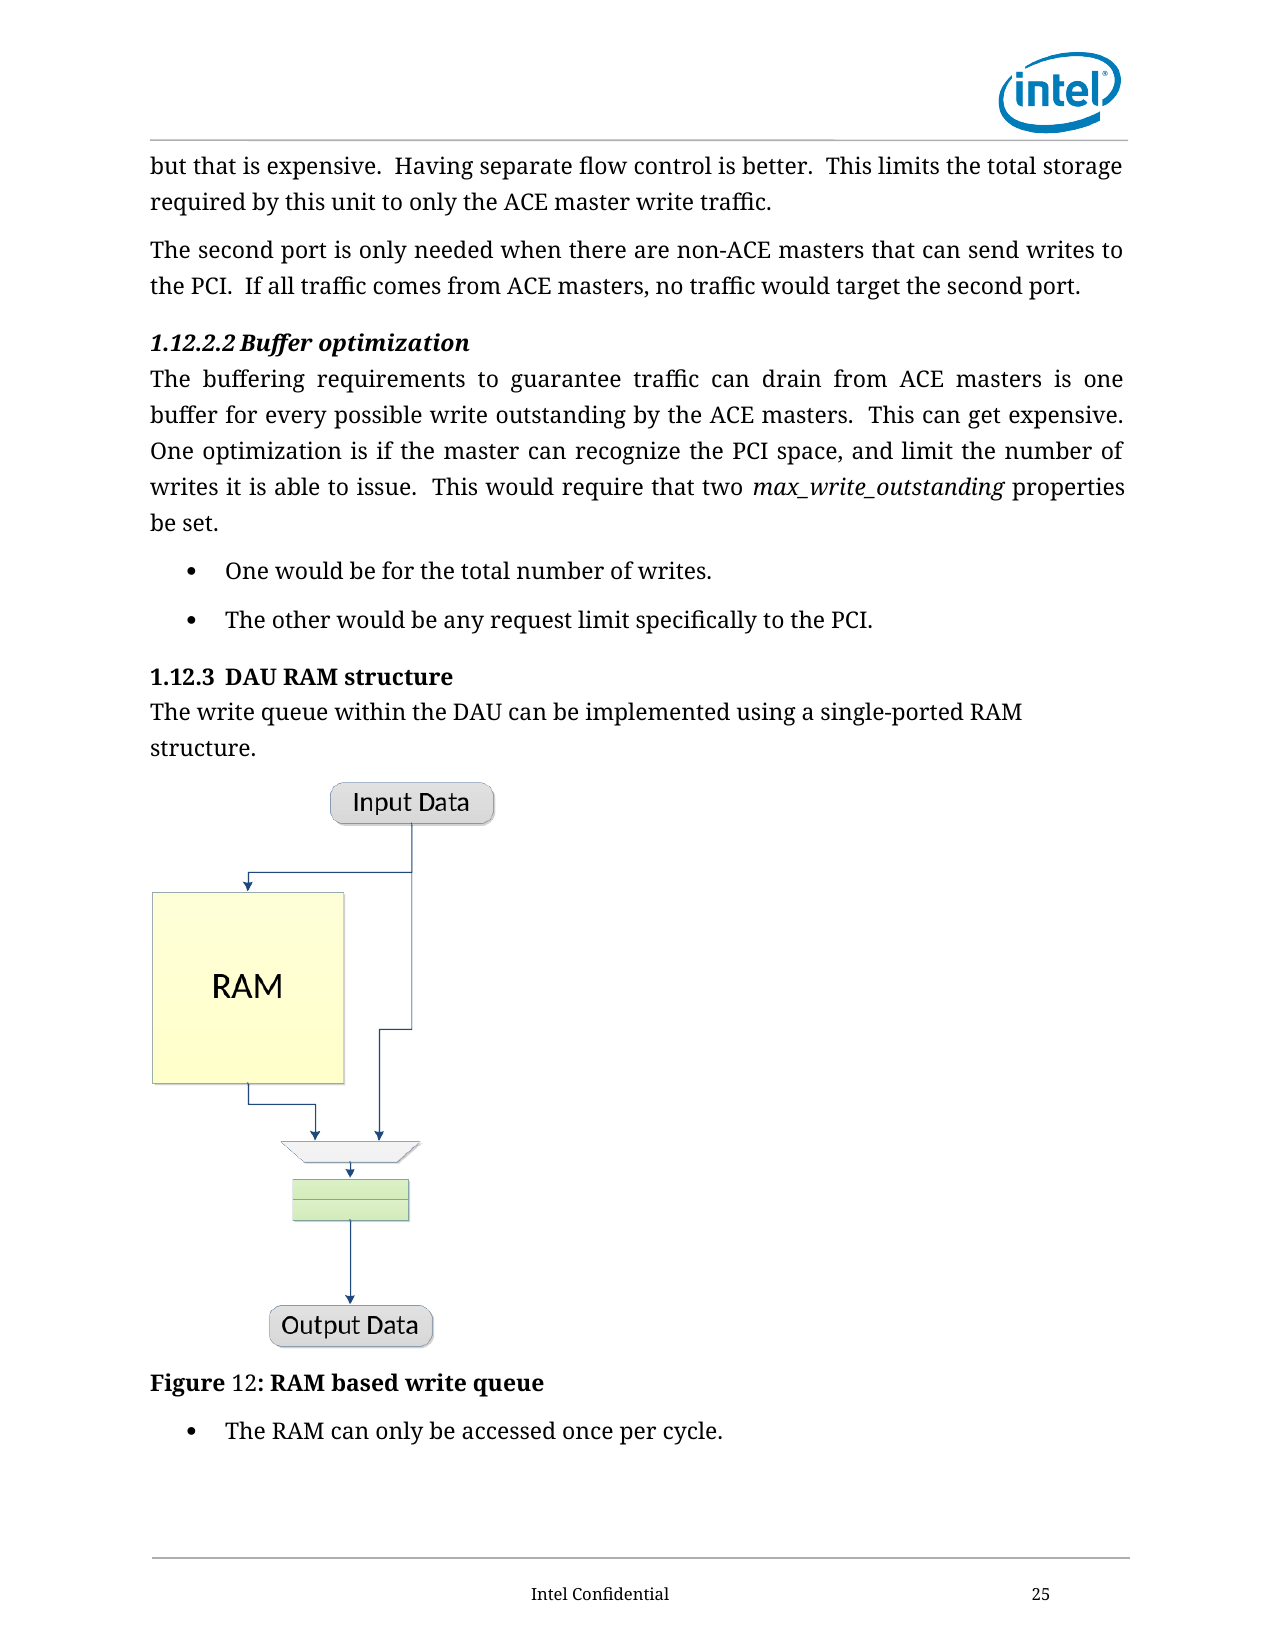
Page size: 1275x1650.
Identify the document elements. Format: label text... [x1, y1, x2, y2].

list The other would be any request limit specifically to the PCI. [187, 604, 1125, 635]
list The RAM can only be accessed once per cycle. [187, 1415, 1125, 1446]
list One would be for the total number of writes. [187, 555, 1125, 586]
subtitle DAU RAM structure [150, 660, 1125, 692]
text The second port is only needed when there are non-ACE masters that can send writes to the PCI. If all traffic comes from ACE masters, no traffic would target the second port. [150, 234, 1125, 302]
text The buffering requirements to guarantee traffic can drain from ACE masters is one buffer for every possible write outstanding by the ACE masters. This can get expensive. One optimization is if the master can recognize the PCI space, and limit the number of writes it is able to issue. This would require that two max_write_outstanding properties be set. [150, 363, 1125, 538]
picture [993, 42, 1125, 139]
text The write queue within the DAU can be implemented using a single-ported RAM structure. [150, 696, 1125, 763]
subtitle Buffer optimization [150, 327, 1125, 358]
